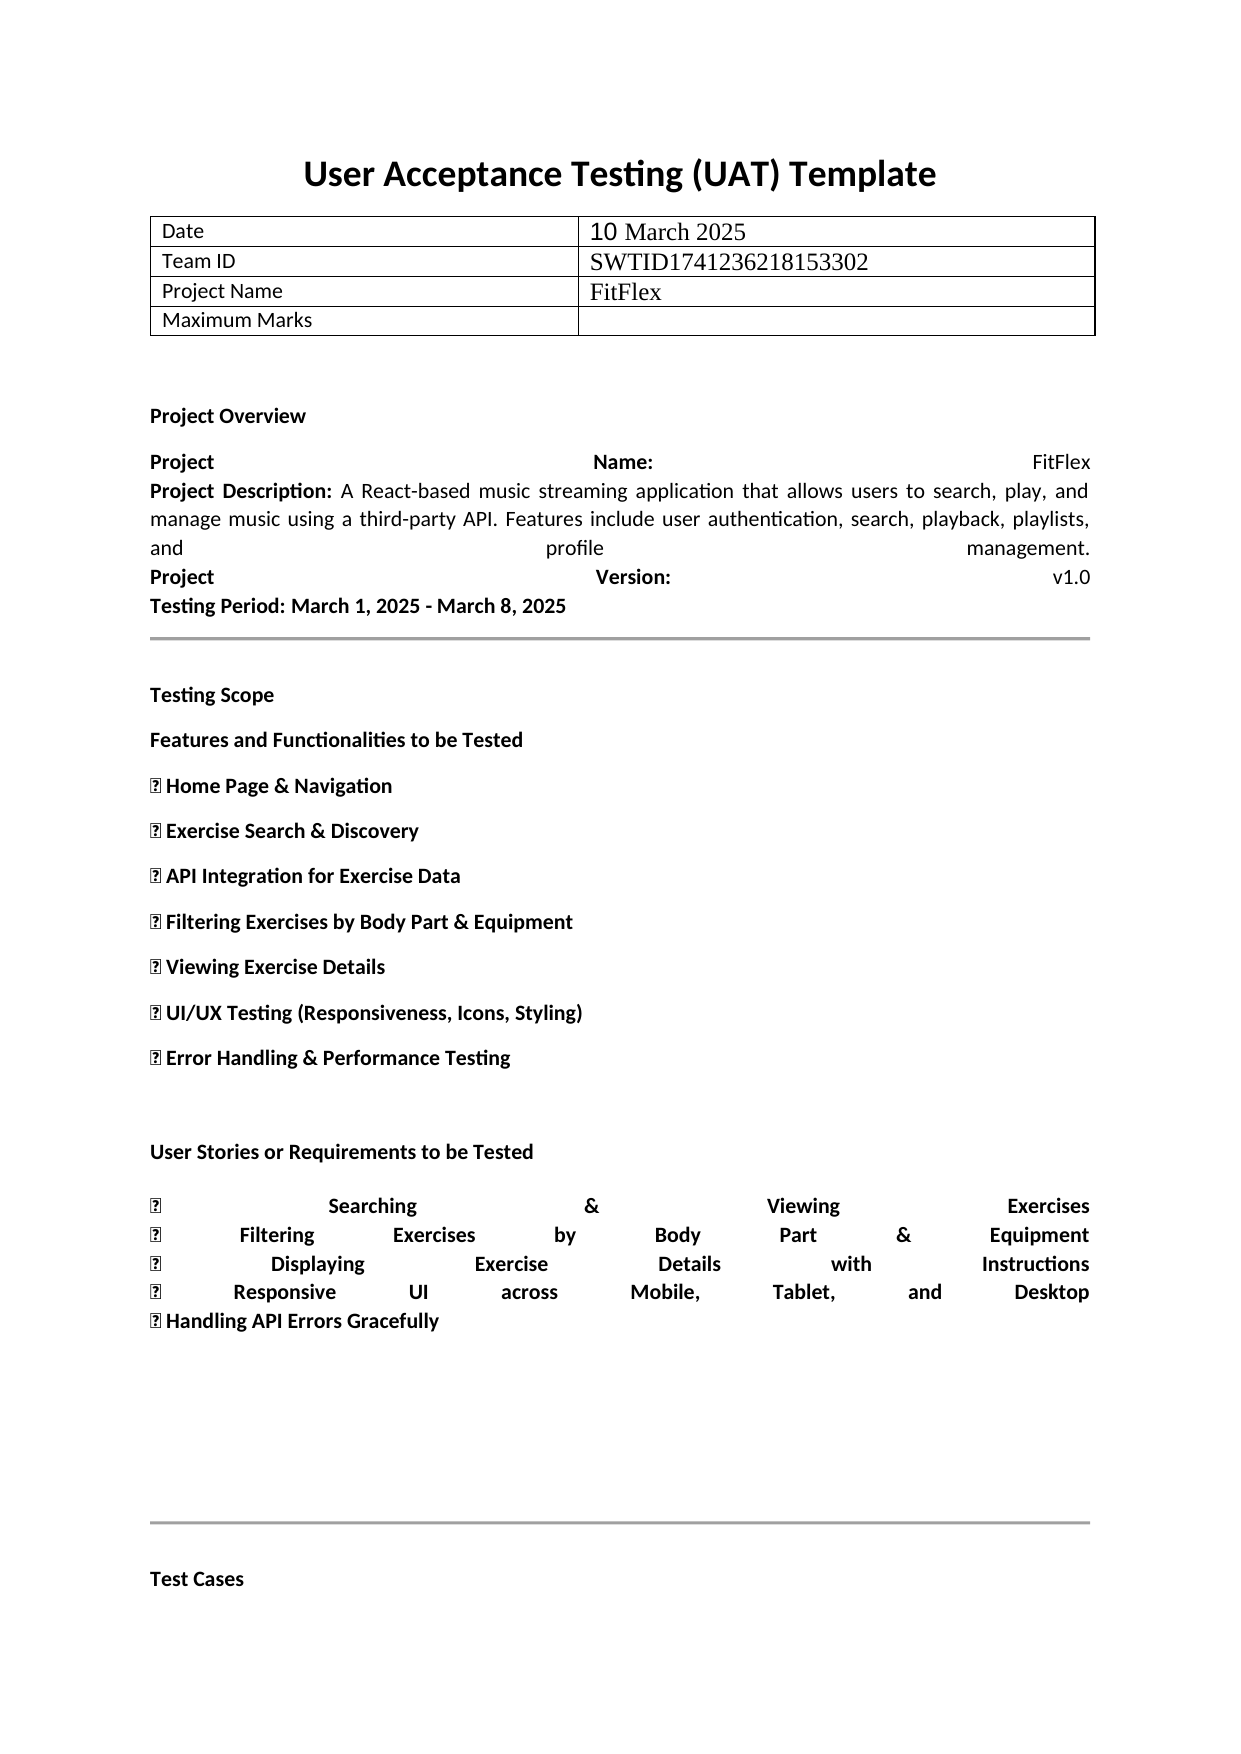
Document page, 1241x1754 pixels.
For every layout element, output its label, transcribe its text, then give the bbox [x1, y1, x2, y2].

table_cell Project Name [151, 277, 578, 306]
text User Acceptance Testing (UAT) Template [150, 150, 1090, 196]
table_cell SWTID1741236218153302 [579, 247, 1094, 276]
text ✅ Error Handling & Performance Testing [150, 1044, 1090, 1071]
text Test Cases [150, 1565, 1090, 1592]
table_cell Team ID [151, 247, 578, 276]
text User Stories or Requirements to be Tested [150, 1138, 1090, 1165]
text ✅ Filtering Exercises by Body Part & Equipment [150, 908, 1090, 935]
table_header Date [151, 217, 578, 246]
table_header 10 March 2025 [579, 217, 1094, 246]
text ✅ Exercise Search & Discovery [150, 817, 1090, 844]
text Project Name: FitFlex Project Description: A React-based music streaming application that allows users to search, play, and manage music using a third-party API. Features include user authentication, search, playback, playlists, and profile management. Project Version: v1.0 Testing Period: March 1, 2025 - March 8, 2025 [150, 448, 1090, 618]
table_cell [579, 307, 1094, 335]
table_cell FitFlex [579, 277, 1094, 306]
text ✅ UI/UX Testing (Responsiveness, Icons, Styling) [150, 999, 1090, 1026]
text 📌 Searching & Viewing Exercises 📌 Filtering Exercises by Body Part & Equipment 📌 Displaying Exercise Details with Instructions 📌 Responsive UI across Mobile, Tablet, and Desktop 📌 Handling API Errors Gracefully [150, 1192, 1090, 1334]
text ✅ API Integration for Exercise Data [150, 863, 1090, 889]
text Testing Scope [150, 681, 1090, 708]
text Project Overview [150, 403, 1090, 429]
text ✅ Home Page & Navigation [150, 772, 1090, 798]
text ✅ Viewing Exercise Details [150, 953, 1090, 980]
table_cell Maximum Marks [151, 307, 578, 335]
text Features and Functionalities to be Tested [150, 726, 1090, 753]
